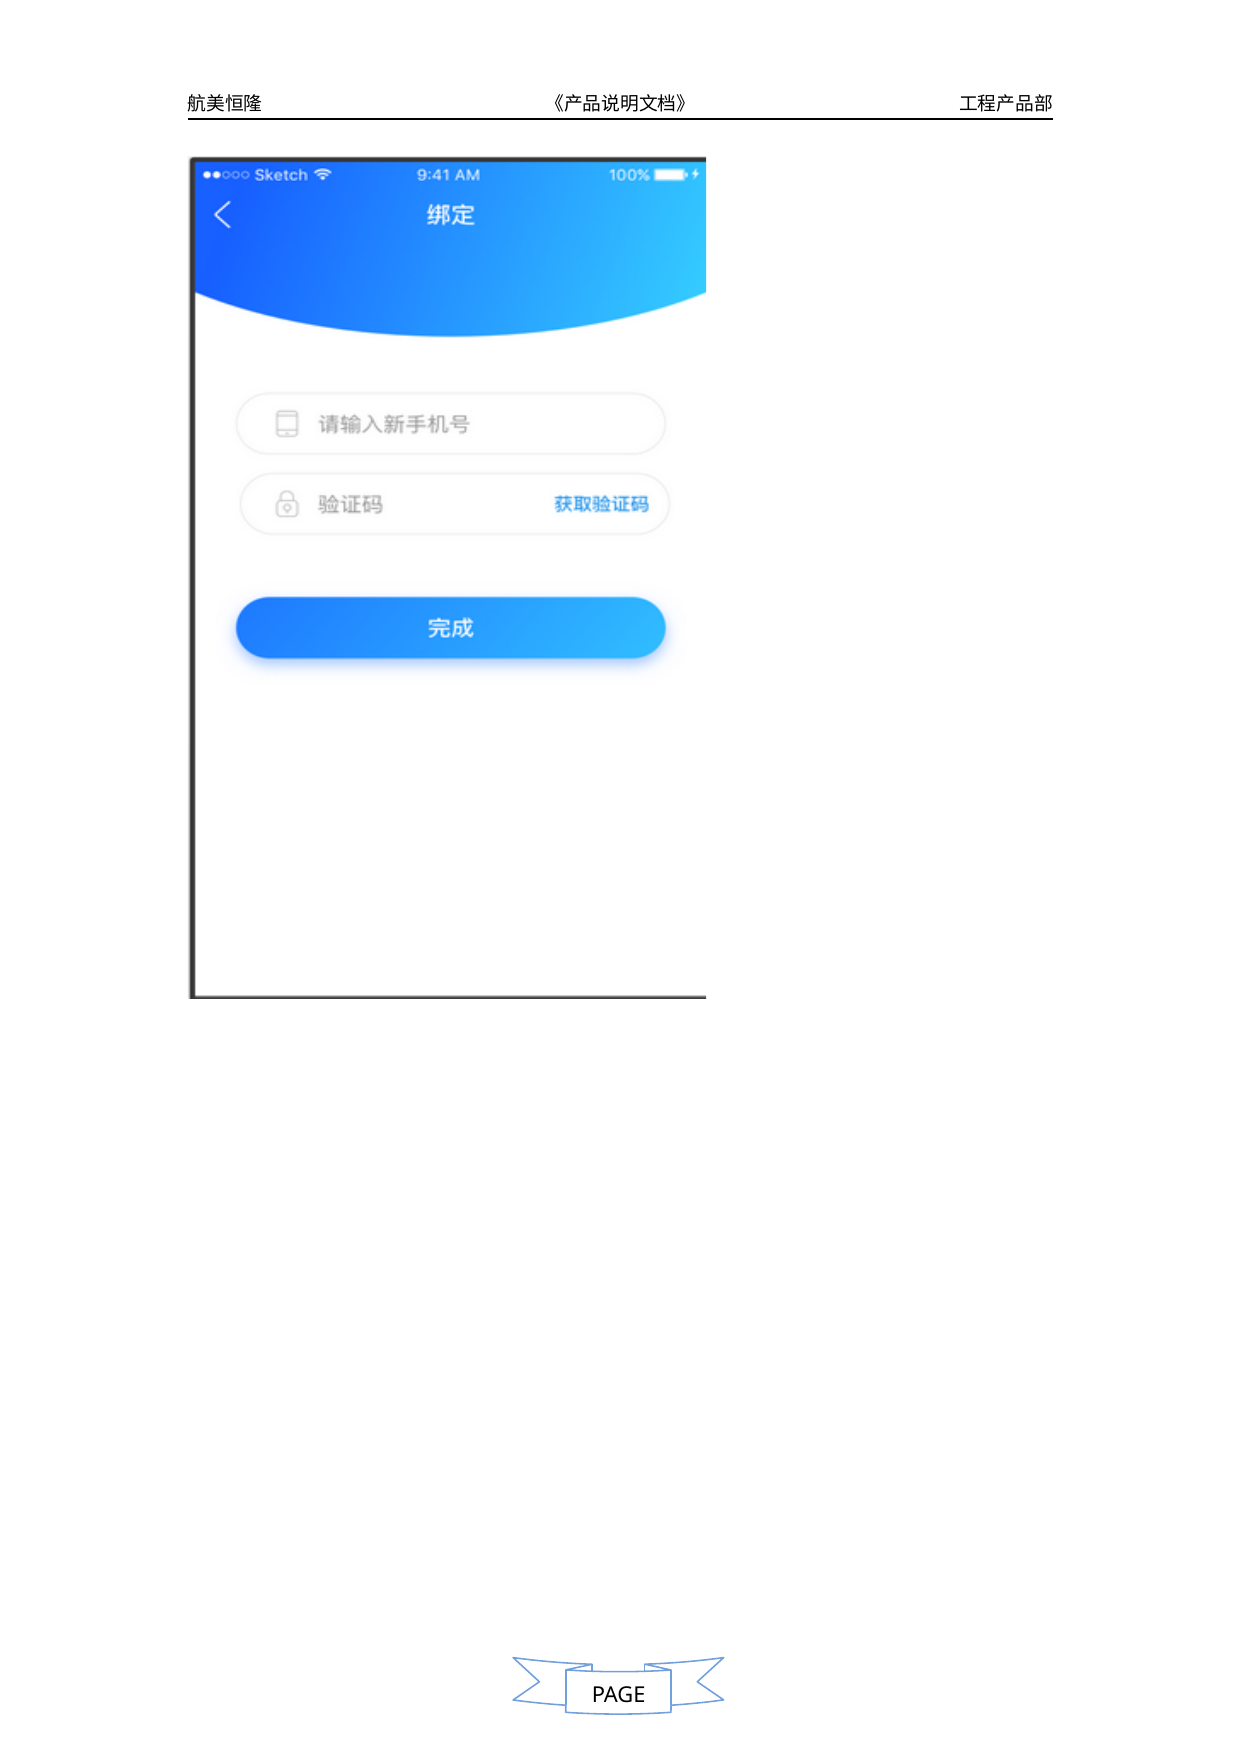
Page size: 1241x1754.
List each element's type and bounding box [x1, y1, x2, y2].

picture [187, 156, 707, 999]
